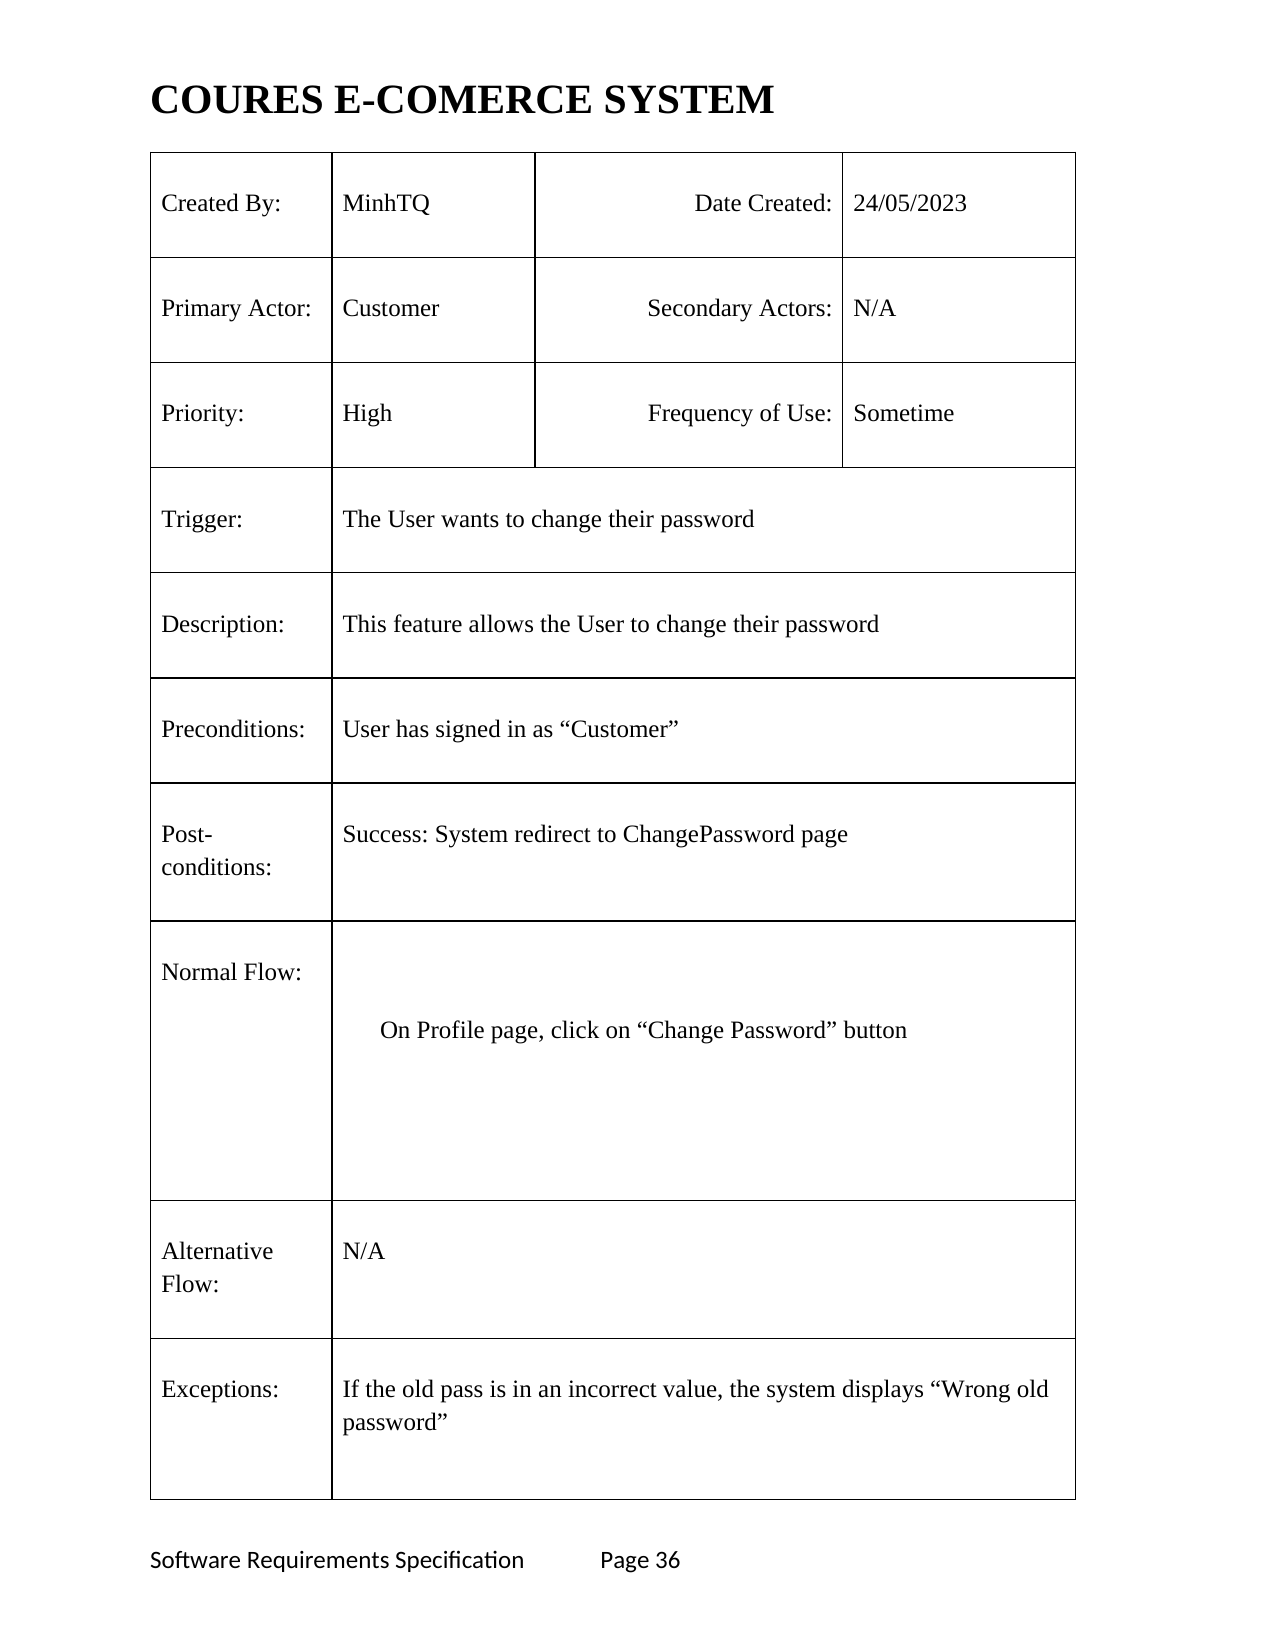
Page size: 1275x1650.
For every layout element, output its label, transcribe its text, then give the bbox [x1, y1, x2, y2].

table_cell Created By: [151, 153, 331, 257]
table_cell Primary Actor: [151, 258, 331, 362]
table_cell User has signed in as “Customer” [333, 679, 1075, 782]
table_cell MinhTQ [333, 153, 534, 257]
table_cell Description: [151, 573, 331, 677]
table_cell Preconditions: [151, 679, 331, 782]
table_cell Normal Flow: [151, 922, 331, 1199]
table_cell N/A [333, 1201, 1075, 1338]
table_cell Exceptions: [151, 1339, 331, 1499]
table_cell High [333, 363, 534, 467]
table_cell On Profile page, click on “Change Password” button [333, 922, 1075, 1199]
table_cell Success: System redirect to ChangePassword page [333, 784, 1075, 920]
table_cell This feature allows the User to change their password [333, 573, 1075, 677]
table_cell The User wants to change their password [333, 468, 1075, 572]
table_cell Date Created: [536, 153, 842, 257]
table_cell 24/05/2023 [843, 153, 1075, 257]
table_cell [333, 1339, 1075, 1499]
table_cell Sometime [843, 363, 1075, 467]
table_cell N/A [843, 258, 1075, 362]
table_cell Trigger: [151, 468, 331, 572]
table_cell Frequency of Use: [536, 363, 842, 467]
table_cell Customer [333, 258, 534, 362]
table_cell Post-conditions: [151, 784, 331, 920]
table_cell Alternative Flow: [151, 1201, 331, 1338]
table_cell Secondary Actors: [536, 258, 842, 362]
table_cell Priority: [151, 363, 331, 467]
